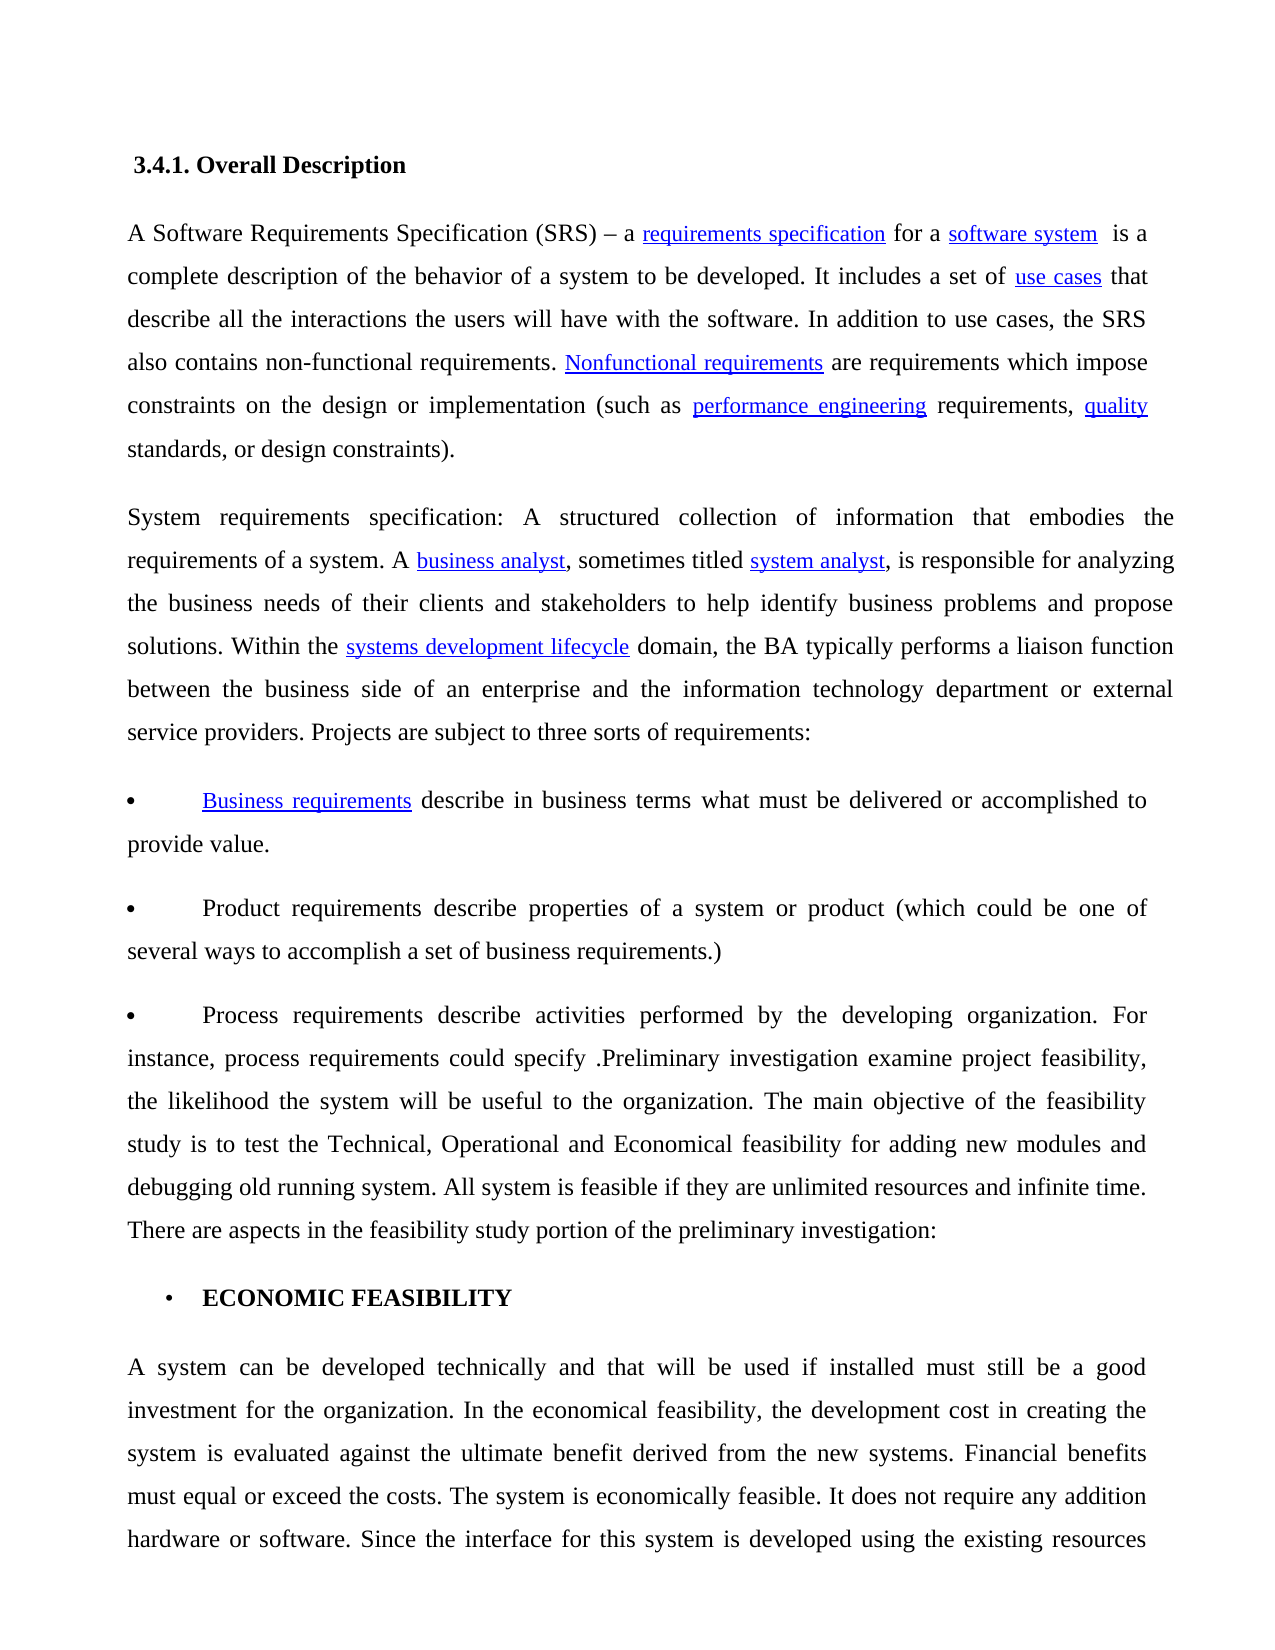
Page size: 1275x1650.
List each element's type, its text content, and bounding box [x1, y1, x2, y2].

list Business requirements describe in business terms what must be delivered or accomplished to provide value. [127, 786, 1148, 857]
text System requirements specification: A structured collection of information that embodies the requirements of a system. A business analyst, sometimes titled system analyst, is responsible for analyzing the business needs of their clients and stakeholders to help identify business problems and propose solutions. Within the systems development lifecycle domain, the BA typically performs a liaison function between the business side of an enterprise and the information technology department or external service providers. Projects are subject to three sorts of requirements: [127, 502, 1175, 746]
list Product requirements describe properties of a system or product (which could be one of several ways to accomplish a set of business requirements.) [127, 893, 1148, 964]
list ECONOMIC FEASIBILITY [164, 1283, 1148, 1312]
text A Software Requirements Specification (SRS) – a requirements specification for a software system is a complete description of the behavior of a system to be developed. It includes a set of use cases that describe all the interactions the users will have with the software. In addition to use cases, the SRS also contains non-functional requirements. Nonfunctional requirements are requirements which impose constraints on the design or implementation (such as performance engineering requirements, quality standards, or design constraints). [127, 218, 1148, 462]
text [127, 1352, 1148, 1553]
text 3.4.1. Overall Description [127, 150, 1148, 179]
list Process requirements describe activities performed by the developing organization. For instance, process requirements could specify .Preliminary investigation examine project feasibility, the likelihood the system will be useful to the organization. The main objective of the feasibility study is to test the Technical, Operational and Economical feasibility for adding new modules and debugging old running system. All system is feasible if they are unlimited resources and infinite time. There are aspects in the feasibility study portion of the preliminary investigation: [127, 1000, 1148, 1244]
